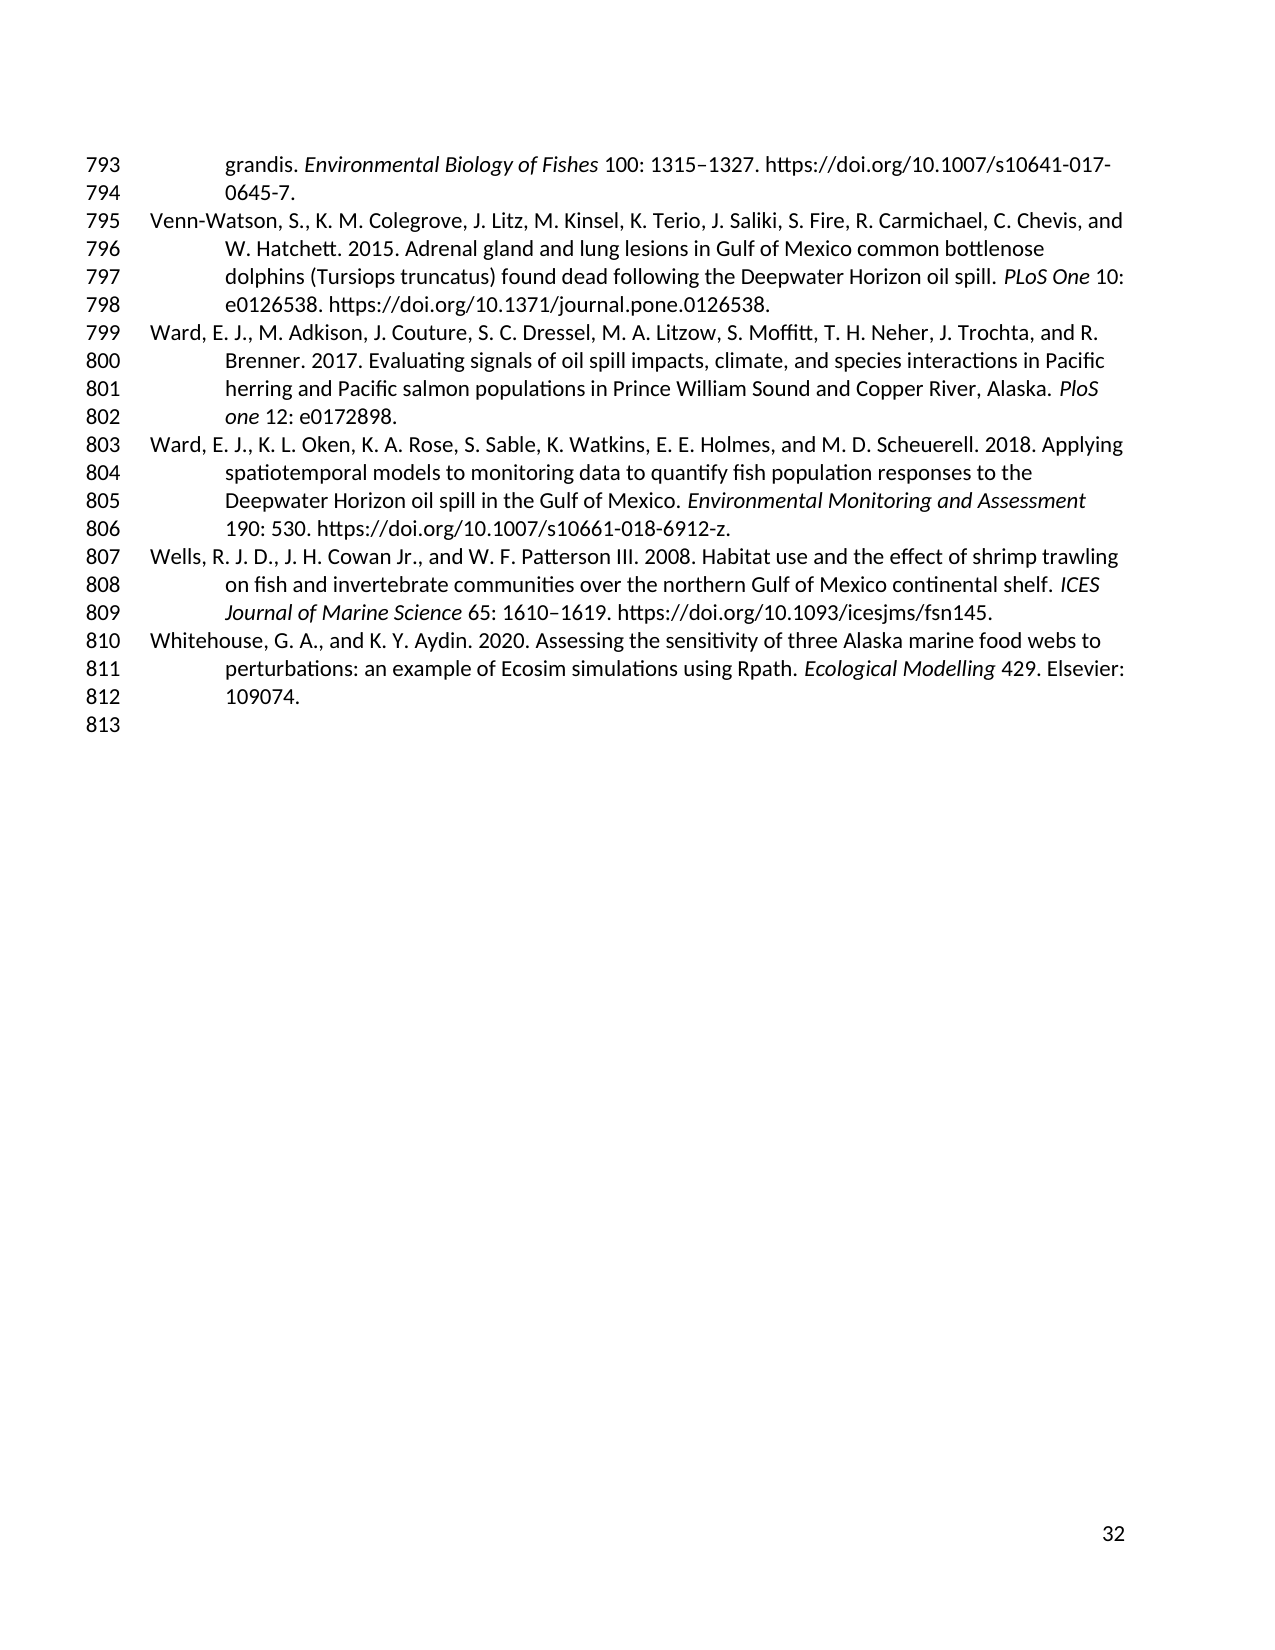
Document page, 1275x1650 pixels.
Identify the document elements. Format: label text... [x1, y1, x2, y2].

text Ward, E. J., K. L. Oken, K. A. Rose, S. Sable, K. Watkins, E. E. Holmes, and M. D. Scheuerell. 2018. Applying spatiotemporal models to monitoring data to quantify fish population responses to the Deepwater Horizon oil spill in the Gulf of Mexico. Environmental Monitoring and Assessment 190: 530. https://doi.org/10.1007/s10661-018-6912-z. [150, 430, 1125, 542]
text Venn-Watson, S., K. M. Colegrove, J. Litz, M. Kinsel, K. Terio, J. Saliki, S. Fire, R. Carmichael, C. Chevis, and W. Hatchett. 2015. Adrenal gland and lung lesions in Gulf of Mexico common bottlenose dolphins (Tursiops truncatus) found dead following the Deepwater Horizon oil spill. PLoS One 10: e0126538. https://doi.org/10.1371/journal.pone.0126538. [150, 206, 1125, 318]
text Wells, R. J. D., J. H. Cowan Jr., and W. F. Patterson III. 2008. Habitat use and the effect of shrimp trawling on fish and invertebrate communities over the northern Gulf of Mexico continental shelf. ICES Journal of Marine Science 65: 1610–1619. https://doi.org/10.1093/icesjms/fsn145. [150, 542, 1125, 626]
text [150, 150, 1125, 206]
text Whitehouse, G. A., and K. Y. Aydin. 2020. Assessing the sensitivity of three Alaska marine food webs to perturbations: an example of Ecosim simulations using Rpath. Ecological Modelling 429. Elsevier: 109074. [150, 626, 1125, 710]
text Ward, E. J., M. Adkison, J. Couture, S. C. Dressel, M. A. Litzow, S. Moffitt, T. H. Neher, J. Trochta, and R. Brenner. 2017. Evaluating signals of oil spill impacts, climate, and species interactions in Pacific herring and Pacific salmon populations in Prince William Sound and Copper River, Alaska. PloS one 12: e0172898. [150, 318, 1125, 430]
